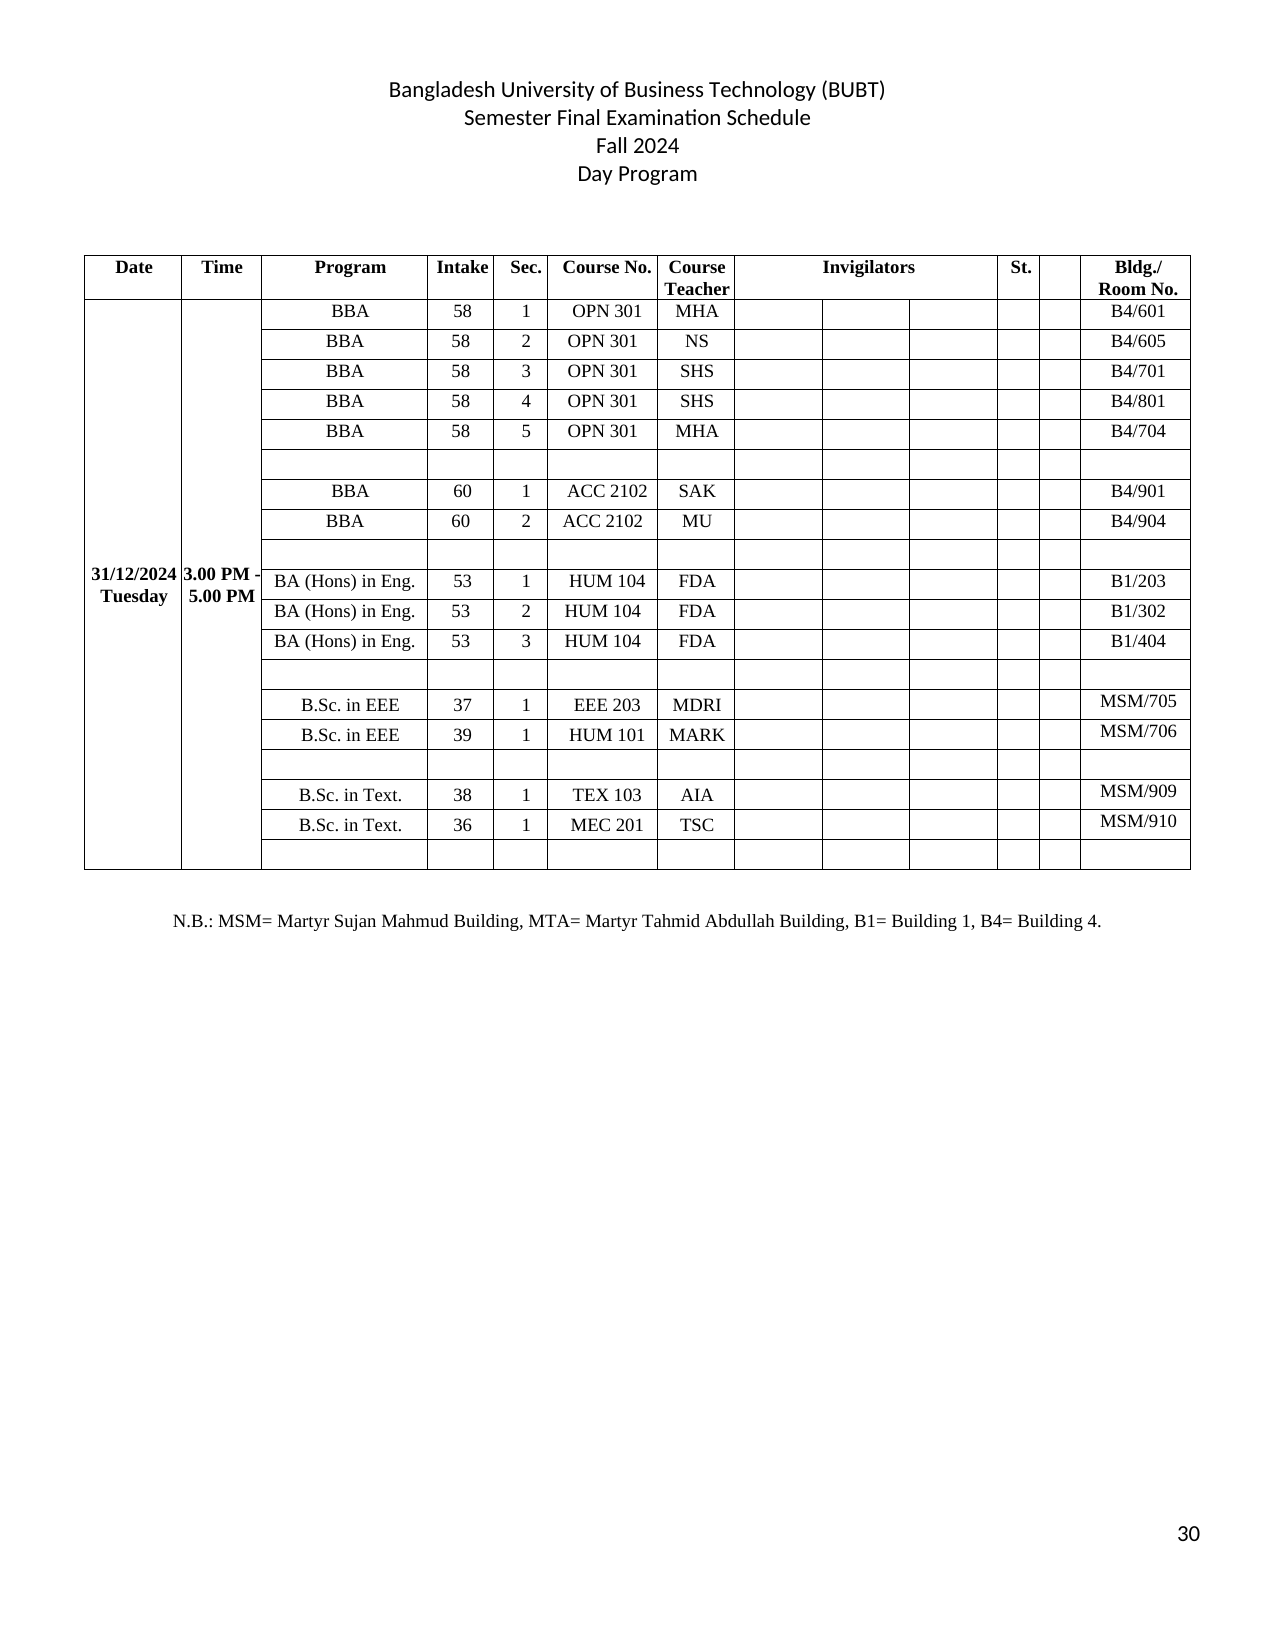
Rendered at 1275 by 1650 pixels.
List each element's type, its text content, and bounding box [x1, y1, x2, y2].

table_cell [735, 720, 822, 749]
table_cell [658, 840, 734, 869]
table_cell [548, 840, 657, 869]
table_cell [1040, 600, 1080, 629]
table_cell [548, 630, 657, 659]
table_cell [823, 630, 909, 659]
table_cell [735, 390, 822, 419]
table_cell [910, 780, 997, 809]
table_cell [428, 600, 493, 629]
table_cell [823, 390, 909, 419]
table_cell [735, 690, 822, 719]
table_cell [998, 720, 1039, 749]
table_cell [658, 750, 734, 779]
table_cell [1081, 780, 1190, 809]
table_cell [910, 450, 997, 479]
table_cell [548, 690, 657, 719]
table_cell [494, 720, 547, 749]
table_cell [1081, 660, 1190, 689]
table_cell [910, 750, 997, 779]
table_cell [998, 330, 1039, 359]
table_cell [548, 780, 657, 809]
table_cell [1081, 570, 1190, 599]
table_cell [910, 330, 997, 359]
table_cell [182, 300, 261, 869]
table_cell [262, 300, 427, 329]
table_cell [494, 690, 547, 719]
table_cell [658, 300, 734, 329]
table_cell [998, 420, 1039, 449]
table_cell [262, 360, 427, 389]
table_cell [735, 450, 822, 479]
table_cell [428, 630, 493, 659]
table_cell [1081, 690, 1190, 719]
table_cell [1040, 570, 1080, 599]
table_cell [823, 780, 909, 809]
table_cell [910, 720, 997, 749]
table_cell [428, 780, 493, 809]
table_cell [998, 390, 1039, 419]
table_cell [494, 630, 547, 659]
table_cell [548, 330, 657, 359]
text N.B.: MSM= Martyr Sujan Mahmud Building, MTA= Martyr Tahmid Abdullah Building, B1= Building 1, B4= Building 4. [75, 910, 1200, 932]
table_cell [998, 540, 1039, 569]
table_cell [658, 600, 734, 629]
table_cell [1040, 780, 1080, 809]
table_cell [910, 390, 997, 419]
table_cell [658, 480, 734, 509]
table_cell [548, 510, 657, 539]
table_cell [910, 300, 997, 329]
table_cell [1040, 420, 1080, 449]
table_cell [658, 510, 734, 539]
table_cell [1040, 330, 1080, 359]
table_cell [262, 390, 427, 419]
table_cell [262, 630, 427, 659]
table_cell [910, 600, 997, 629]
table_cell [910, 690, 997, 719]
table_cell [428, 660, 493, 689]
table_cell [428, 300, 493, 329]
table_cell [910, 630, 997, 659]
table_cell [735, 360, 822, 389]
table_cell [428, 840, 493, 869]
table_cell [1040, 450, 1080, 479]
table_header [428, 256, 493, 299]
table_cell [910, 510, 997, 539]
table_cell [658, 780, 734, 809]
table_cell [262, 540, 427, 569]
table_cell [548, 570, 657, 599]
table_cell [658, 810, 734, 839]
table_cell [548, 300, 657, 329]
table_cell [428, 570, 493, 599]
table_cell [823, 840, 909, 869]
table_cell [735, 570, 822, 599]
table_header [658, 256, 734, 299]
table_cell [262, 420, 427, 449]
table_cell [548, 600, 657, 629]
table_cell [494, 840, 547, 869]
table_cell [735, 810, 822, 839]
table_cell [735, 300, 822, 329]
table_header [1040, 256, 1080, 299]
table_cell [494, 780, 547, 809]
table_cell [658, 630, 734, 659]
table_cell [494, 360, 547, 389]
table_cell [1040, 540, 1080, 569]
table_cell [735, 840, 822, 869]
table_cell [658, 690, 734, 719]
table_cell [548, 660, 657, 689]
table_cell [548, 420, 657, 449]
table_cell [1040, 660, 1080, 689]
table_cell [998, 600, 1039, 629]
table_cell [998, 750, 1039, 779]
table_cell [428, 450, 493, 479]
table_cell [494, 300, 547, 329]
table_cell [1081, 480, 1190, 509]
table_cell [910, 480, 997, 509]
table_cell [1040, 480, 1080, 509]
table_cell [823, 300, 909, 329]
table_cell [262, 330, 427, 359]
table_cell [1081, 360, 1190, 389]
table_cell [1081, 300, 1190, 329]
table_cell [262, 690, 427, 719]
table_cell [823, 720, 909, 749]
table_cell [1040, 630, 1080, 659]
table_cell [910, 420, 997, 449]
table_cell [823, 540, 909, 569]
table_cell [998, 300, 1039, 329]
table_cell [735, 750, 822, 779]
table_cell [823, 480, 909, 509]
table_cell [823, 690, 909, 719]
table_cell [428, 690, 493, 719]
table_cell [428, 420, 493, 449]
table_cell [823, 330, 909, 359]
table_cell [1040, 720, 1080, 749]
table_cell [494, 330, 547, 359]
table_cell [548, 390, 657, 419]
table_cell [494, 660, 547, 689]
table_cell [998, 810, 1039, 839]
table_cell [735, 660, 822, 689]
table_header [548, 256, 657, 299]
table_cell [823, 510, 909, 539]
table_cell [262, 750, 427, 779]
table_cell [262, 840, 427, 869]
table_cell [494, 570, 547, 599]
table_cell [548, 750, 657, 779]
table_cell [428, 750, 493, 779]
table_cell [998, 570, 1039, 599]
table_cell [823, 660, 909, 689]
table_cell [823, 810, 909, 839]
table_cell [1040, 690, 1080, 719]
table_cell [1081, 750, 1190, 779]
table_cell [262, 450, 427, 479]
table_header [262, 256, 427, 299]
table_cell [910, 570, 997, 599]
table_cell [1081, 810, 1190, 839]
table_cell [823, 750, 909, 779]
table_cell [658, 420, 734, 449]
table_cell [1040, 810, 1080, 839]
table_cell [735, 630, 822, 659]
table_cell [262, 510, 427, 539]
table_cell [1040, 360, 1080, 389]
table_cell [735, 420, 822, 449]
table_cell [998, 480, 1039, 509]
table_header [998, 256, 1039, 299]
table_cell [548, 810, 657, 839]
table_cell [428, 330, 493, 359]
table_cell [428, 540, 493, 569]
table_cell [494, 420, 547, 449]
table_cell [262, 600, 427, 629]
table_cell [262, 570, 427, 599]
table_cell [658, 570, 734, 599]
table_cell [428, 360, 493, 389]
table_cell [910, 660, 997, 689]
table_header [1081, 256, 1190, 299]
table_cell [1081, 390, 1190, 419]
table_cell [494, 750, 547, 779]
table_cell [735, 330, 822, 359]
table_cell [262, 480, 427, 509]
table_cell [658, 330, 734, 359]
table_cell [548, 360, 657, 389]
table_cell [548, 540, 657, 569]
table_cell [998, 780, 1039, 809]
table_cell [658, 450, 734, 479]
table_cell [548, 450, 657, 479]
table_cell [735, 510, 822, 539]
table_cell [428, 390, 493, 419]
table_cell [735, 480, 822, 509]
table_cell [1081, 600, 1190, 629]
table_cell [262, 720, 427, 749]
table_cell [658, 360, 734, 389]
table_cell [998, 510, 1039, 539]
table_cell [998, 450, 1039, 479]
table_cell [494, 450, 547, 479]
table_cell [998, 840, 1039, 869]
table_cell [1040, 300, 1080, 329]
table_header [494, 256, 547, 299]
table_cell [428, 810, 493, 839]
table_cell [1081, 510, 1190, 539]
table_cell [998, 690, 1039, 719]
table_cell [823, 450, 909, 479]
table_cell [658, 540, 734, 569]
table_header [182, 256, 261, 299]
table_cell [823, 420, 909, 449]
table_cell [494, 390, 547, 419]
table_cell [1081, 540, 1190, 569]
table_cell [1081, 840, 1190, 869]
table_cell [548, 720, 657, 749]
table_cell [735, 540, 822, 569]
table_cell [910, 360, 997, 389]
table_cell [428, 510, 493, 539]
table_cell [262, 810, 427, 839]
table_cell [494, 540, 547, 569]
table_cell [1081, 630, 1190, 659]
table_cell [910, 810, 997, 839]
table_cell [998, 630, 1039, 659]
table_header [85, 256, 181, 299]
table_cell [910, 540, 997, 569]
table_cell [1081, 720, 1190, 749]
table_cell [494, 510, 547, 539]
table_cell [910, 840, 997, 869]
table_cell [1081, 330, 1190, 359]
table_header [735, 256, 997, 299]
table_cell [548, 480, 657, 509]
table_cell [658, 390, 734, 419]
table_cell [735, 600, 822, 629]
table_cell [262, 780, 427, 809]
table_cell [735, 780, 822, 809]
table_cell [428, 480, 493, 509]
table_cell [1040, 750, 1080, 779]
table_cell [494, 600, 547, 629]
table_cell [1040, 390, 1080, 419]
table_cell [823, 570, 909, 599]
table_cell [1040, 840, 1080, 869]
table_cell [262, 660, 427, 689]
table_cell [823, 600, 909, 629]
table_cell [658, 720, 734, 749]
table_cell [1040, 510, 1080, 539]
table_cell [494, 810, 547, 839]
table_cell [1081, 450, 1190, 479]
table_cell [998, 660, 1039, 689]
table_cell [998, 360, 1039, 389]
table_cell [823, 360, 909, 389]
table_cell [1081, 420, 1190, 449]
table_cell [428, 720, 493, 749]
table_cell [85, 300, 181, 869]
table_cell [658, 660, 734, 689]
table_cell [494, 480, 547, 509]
